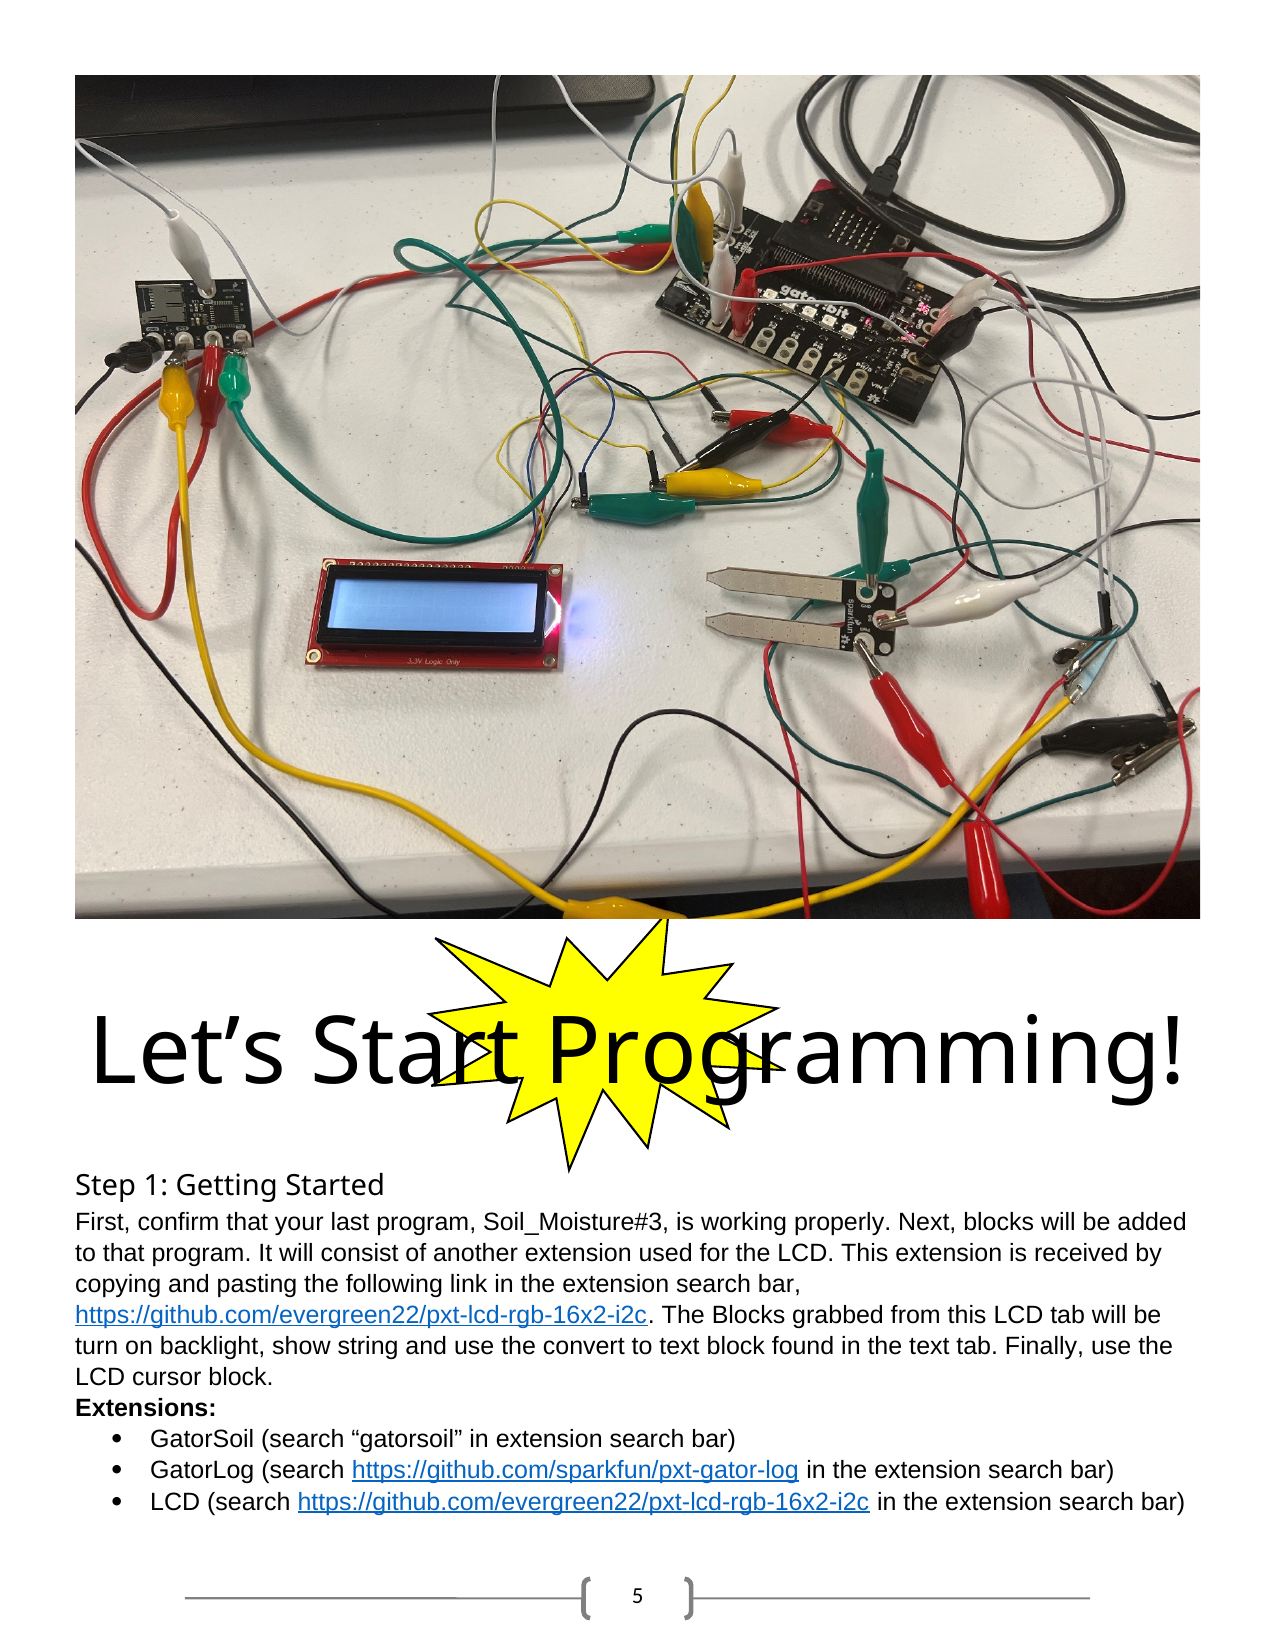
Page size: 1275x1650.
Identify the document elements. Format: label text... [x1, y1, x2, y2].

list LCD (search https://github.com/evergreen22/pxt-lcd-rgb-16x2-i2c in the extension search bar) [112, 1487, 1200, 1515]
list GatorSoil (search “gatorsoil” in extension search bar) [112, 1424, 1200, 1453]
text First, confirm that your last program, Soil_Moisture#3, is working properly. Next, blocks will be added to that program. It will consist of another extension used for the LCD. This extension is received by copying and pasting the following link in the extension search bar, https://github.com/evergreen22/pxt-lcd-rgb-16x2-i2c. The Blocks grabbed from this LCD tab will be turn on backlight, show string and use the convert to text block found in the text tab. Finally, use the LCD cursor block. [75, 1207, 1200, 1391]
text Let’s Start Programming! [75, 983, 1200, 1111]
list GatorLog (search https://github.com/sparkfun/pxt-gator-log in the extension search bar) [112, 1455, 1200, 1484]
text Step 1: Getting Started [75, 1164, 1200, 1203]
picture [75, 75, 1200, 919]
text Extensions: [75, 1393, 1200, 1422]
